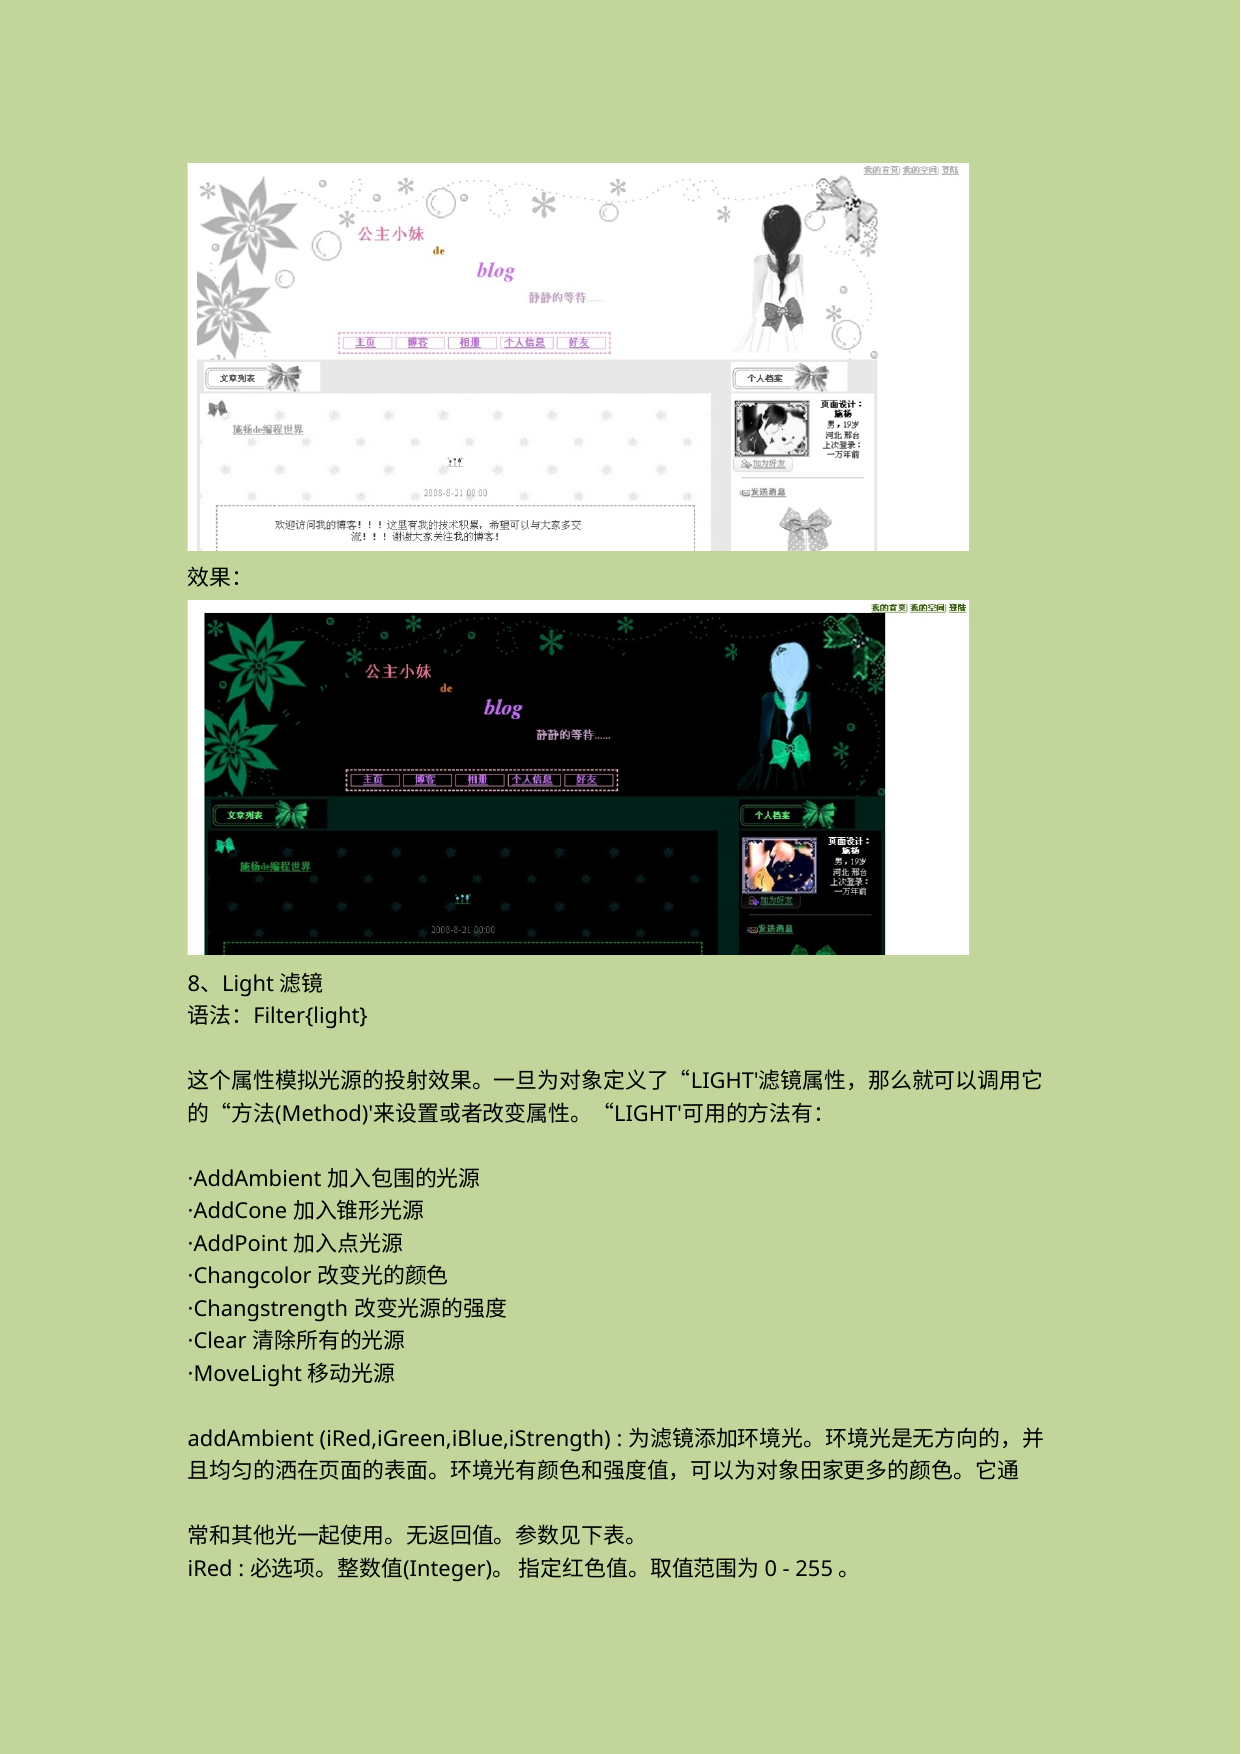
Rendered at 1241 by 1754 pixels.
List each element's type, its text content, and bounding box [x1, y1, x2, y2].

picture [187, 163, 969, 551]
picture [187, 600, 969, 955]
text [187, 965, 1053, 1583]
text 效果： [187, 560, 1053, 592]
